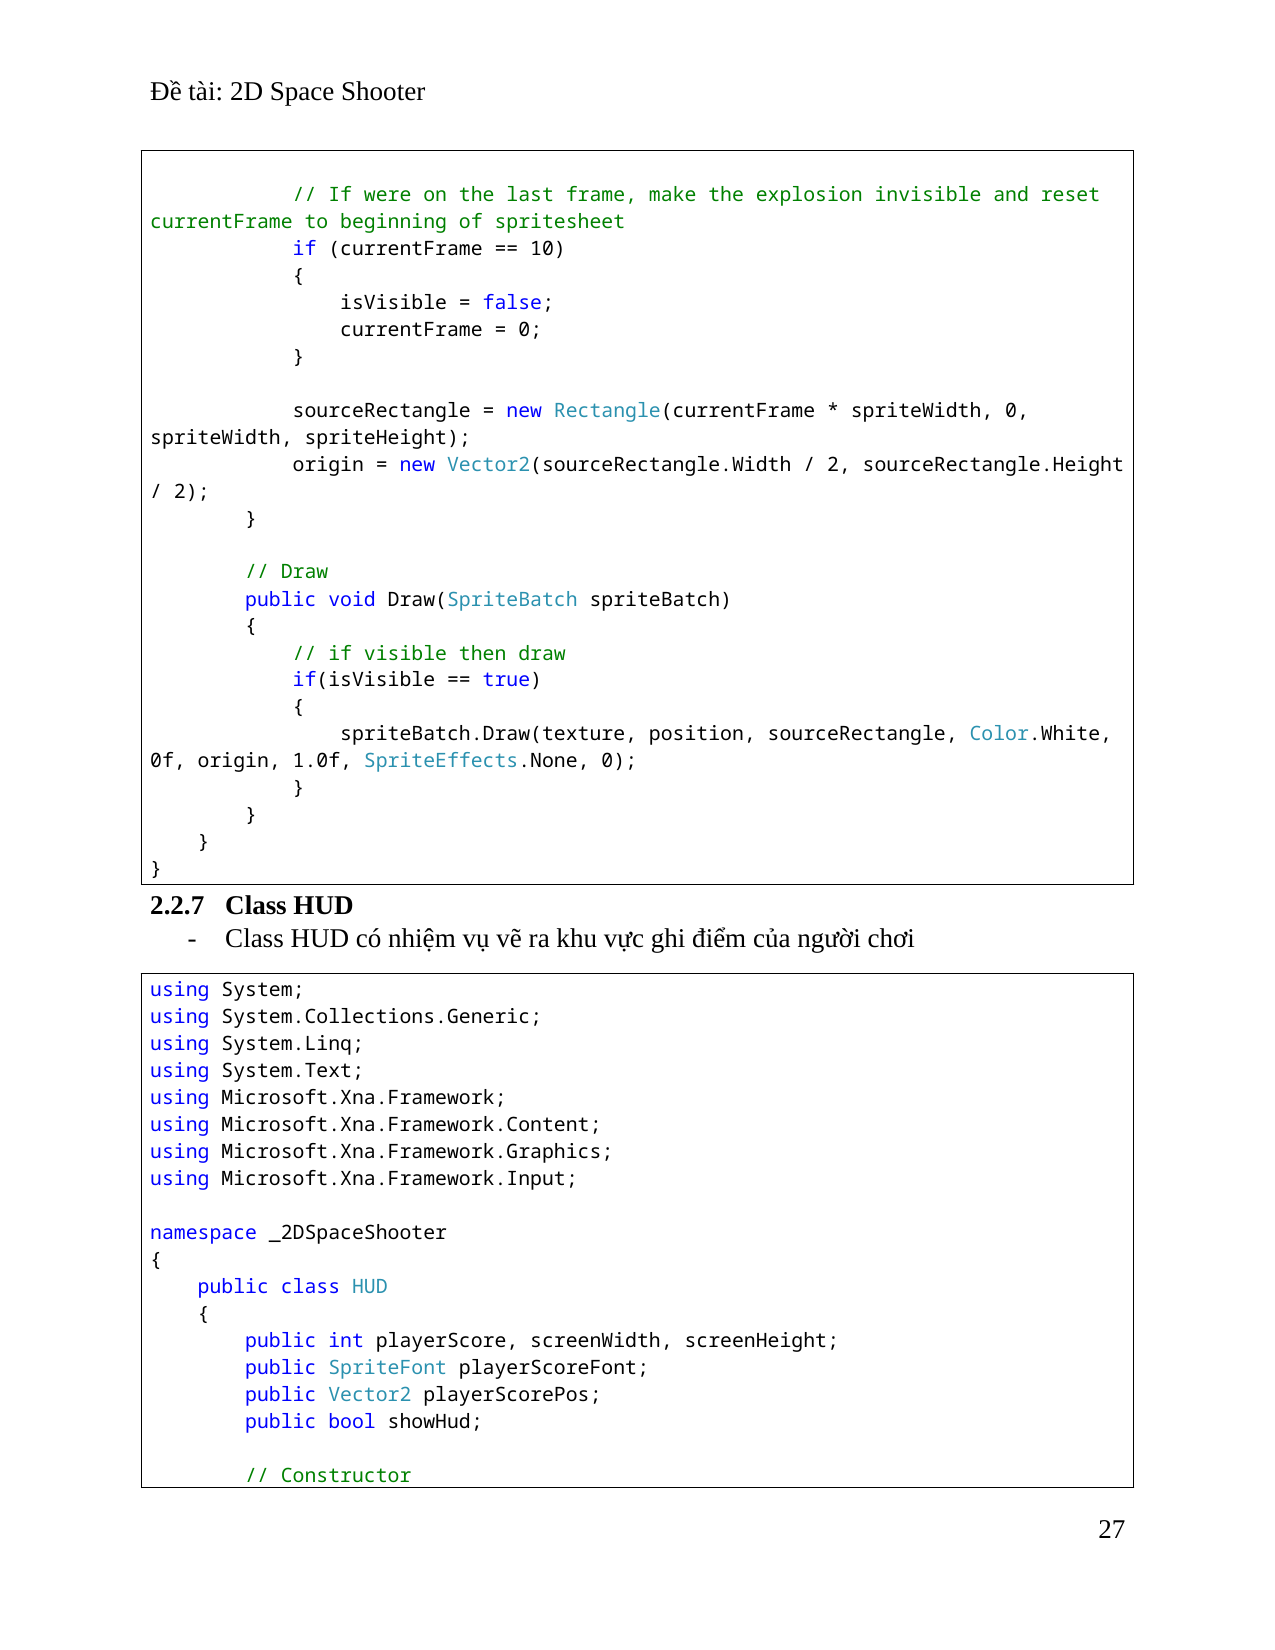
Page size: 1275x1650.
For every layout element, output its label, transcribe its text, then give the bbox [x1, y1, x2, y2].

text } [150, 801, 1125, 828]
text // Constructor [150, 1461, 1125, 1487]
list Class HUD có nhiệm vụ vẽ ra khu vực ghi điểm của người chơi [187, 922, 1125, 953]
text using System.Linq; [150, 1030, 1125, 1057]
subtitle Class HUD [150, 889, 1125, 920]
text // Draw [150, 558, 1125, 585]
text using Microsoft.Xna.Framework.Graphics; [150, 1138, 1125, 1164]
text public int playerScore, screenWidth, screenHeight; [150, 1326, 1125, 1353]
text sourceRectangle = new Rectangle(currentFrame * spriteWidth, 0, spriteWidth, spriteHeight); [150, 396, 1125, 450]
text { [150, 261, 1125, 288]
text // If were on the last frame, make the explosion invisible and reset currentFrame to beginning of spritesheet [150, 180, 1125, 234]
text { [150, 1246, 1125, 1272]
text public bool showHud; [150, 1407, 1125, 1434]
text public SpriteFont playerScoreFont; [150, 1353, 1125, 1380]
text if(isVisible == true) [150, 666, 1125, 693]
text using Microsoft.Xna.Framework.Input; [150, 1164, 1125, 1192]
text isVisible = false; [150, 288, 1125, 315]
text public Vector2 playerScorePos; [150, 1380, 1125, 1407]
text { [150, 693, 1125, 720]
text using System.Text; [150, 1057, 1125, 1084]
text if (currentFrame == 10) [150, 234, 1125, 261]
text using Microsoft.Xna.Framework; [150, 1084, 1125, 1111]
text } [150, 504, 1125, 531]
text } [150, 342, 1125, 369]
text currentFrame = 0; [150, 315, 1125, 342]
text public class HUD [150, 1272, 1125, 1299]
text } [142, 851, 1133, 884]
text spriteBatch.Draw(texture, position, sourceRectangle, Color.White, 0f, origin, 1.0f, SpriteEffects.None, 0); [150, 720, 1125, 774]
text public void Draw(SpriteBatch spriteBatch) [150, 585, 1125, 612]
text } [150, 774, 1125, 801]
text using Microsoft.Xna.Framework.Content; [150, 1111, 1125, 1138]
text { [150, 1299, 1125, 1326]
text using System.Collections.Generic; [150, 1003, 1125, 1030]
text { [150, 612, 1125, 639]
text // if visible then draw [150, 639, 1125, 666]
text namespace _2DSpaceShooter [150, 1218, 1125, 1246]
text origin = new Vector2(sourceRectangle.Width / 2, sourceRectangle.Height / 2); [150, 450, 1125, 504]
text using System; [142, 974, 1133, 1003]
text } [150, 828, 1125, 851]
